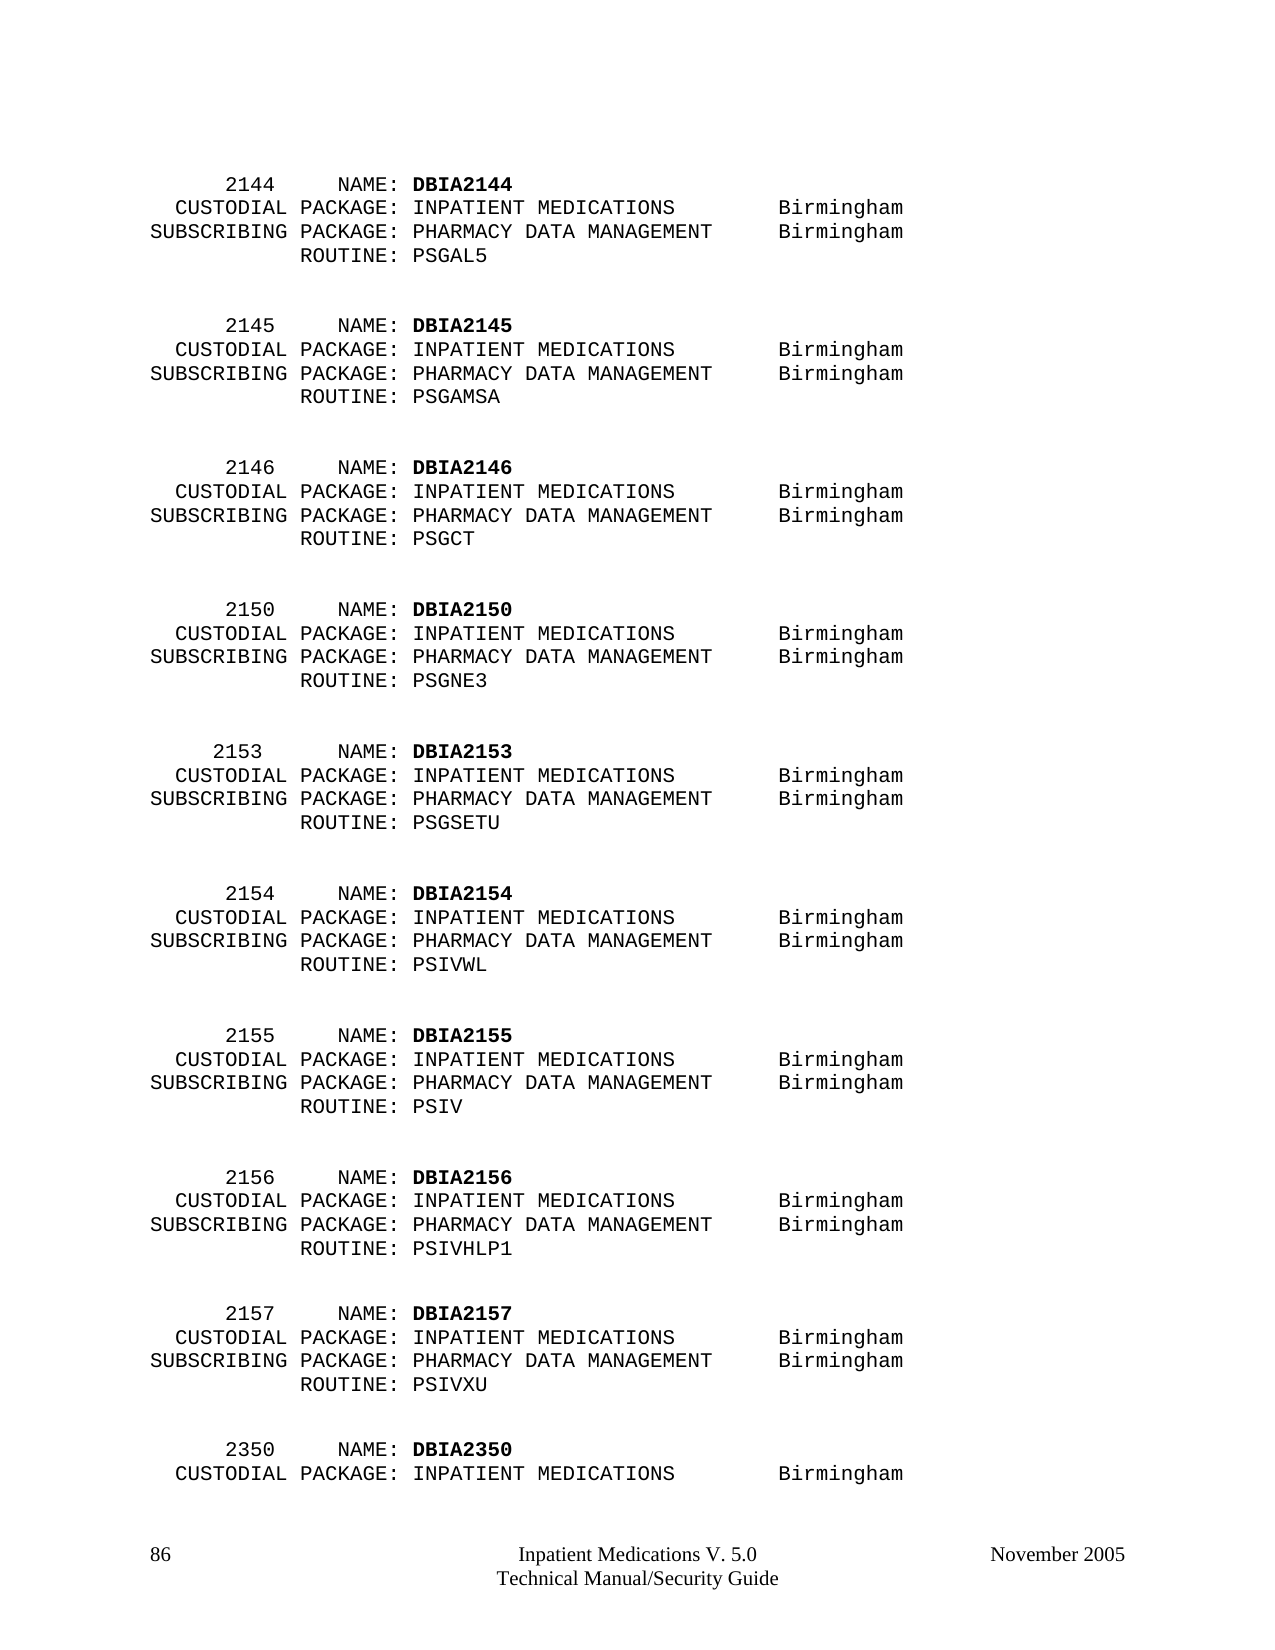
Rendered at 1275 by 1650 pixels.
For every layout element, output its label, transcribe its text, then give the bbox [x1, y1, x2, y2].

text SUBSCRIBING PACKAGE: PHARMACY DATA MANAGEMENT Birmingham [150, 1214, 1125, 1238]
text 2150 NAME: DBIA2150 [150, 599, 1125, 623]
text 2146 NAME: DBIA2146 [150, 457, 1125, 481]
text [150, 1463, 1125, 1487]
text ROUTINE: PSIVHLP1 [150, 1238, 1125, 1261]
text CUSTODIAL PACKAGE: INPATIENT MEDICATIONS Birmingham [150, 1048, 1125, 1072]
text CUSTODIAL PACKAGE: INPATIENT MEDICATIONS Birmingham [150, 907, 1125, 930]
text ROUTINE: PSIV [150, 1096, 1125, 1119]
text ROUTINE: PSGAMSA [150, 386, 1125, 410]
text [150, 1327, 1125, 1350]
text SUBSCRIBING PACKAGE: PHARMACY DATA MANAGEMENT Birmingham [150, 930, 1125, 954]
text ROUTINE: PSIVWL [150, 954, 1125, 978]
text 2156 NAME: DBIA2156 [150, 1167, 1125, 1190]
text 2154 NAME: DBIA2154 [150, 883, 1125, 907]
text 2155 NAME: DBIA2155 [150, 1025, 1125, 1048]
text SUBSCRIBING PACKAGE: PHARMACY DATA MANAGEMENT Birmingham [150, 788, 1125, 812]
text SUBSCRIBING PACKAGE: PHARMACY DATA MANAGEMENT Birmingham [150, 647, 1125, 670]
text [150, 221, 1125, 244]
text 2144 NAME: DBIA2144 [150, 174, 1125, 197]
text 2145 NAME: DBIA2145 [150, 316, 1125, 339]
text SUBSCRIBING PACKAGE: PHARMACY DATA MANAGEMENT Birmingham [150, 1072, 1125, 1096]
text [150, 197, 1125, 221]
text SUBSCRIBING PACKAGE: PHARMACY DATA MANAGEMENT Birmingham [150, 363, 1125, 386]
text CUSTODIAL PACKAGE: INPATIENT MEDICATIONS Birmingham [150, 765, 1125, 788]
text 2350 NAME: DBIA2350 [150, 1439, 1125, 1463]
text ROUTINE: PSGAL5 [150, 244, 1125, 268]
text CUSTODIAL PACKAGE: INPATIENT MEDICATIONS Birmingham [150, 623, 1125, 647]
text CUSTODIAL PACKAGE: INPATIENT MEDICATIONS Birmingham [150, 1190, 1125, 1214]
text ROUTINE: PSGNE3 [150, 670, 1125, 694]
text CUSTODIAL PACKAGE: INPATIENT MEDICATIONS Birmingham [150, 339, 1125, 363]
text CUSTODIAL PACKAGE: INPATIENT MEDICATIONS Birmingham [150, 481, 1125, 505]
text ROUTINE: PSGCT [150, 528, 1125, 552]
text 2153 NAME: DBIA2153 [150, 741, 1125, 765]
text ROUTINE: PSGSETU [150, 812, 1125, 836]
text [150, 1350, 1125, 1374]
text ROUTINE: PSIVXU [150, 1374, 1125, 1398]
text SUBSCRIBING PACKAGE: PHARMACY DATA MANAGEMENT Birmingham [150, 505, 1125, 528]
text 2157 NAME: DBIA2157 [150, 1303, 1125, 1327]
